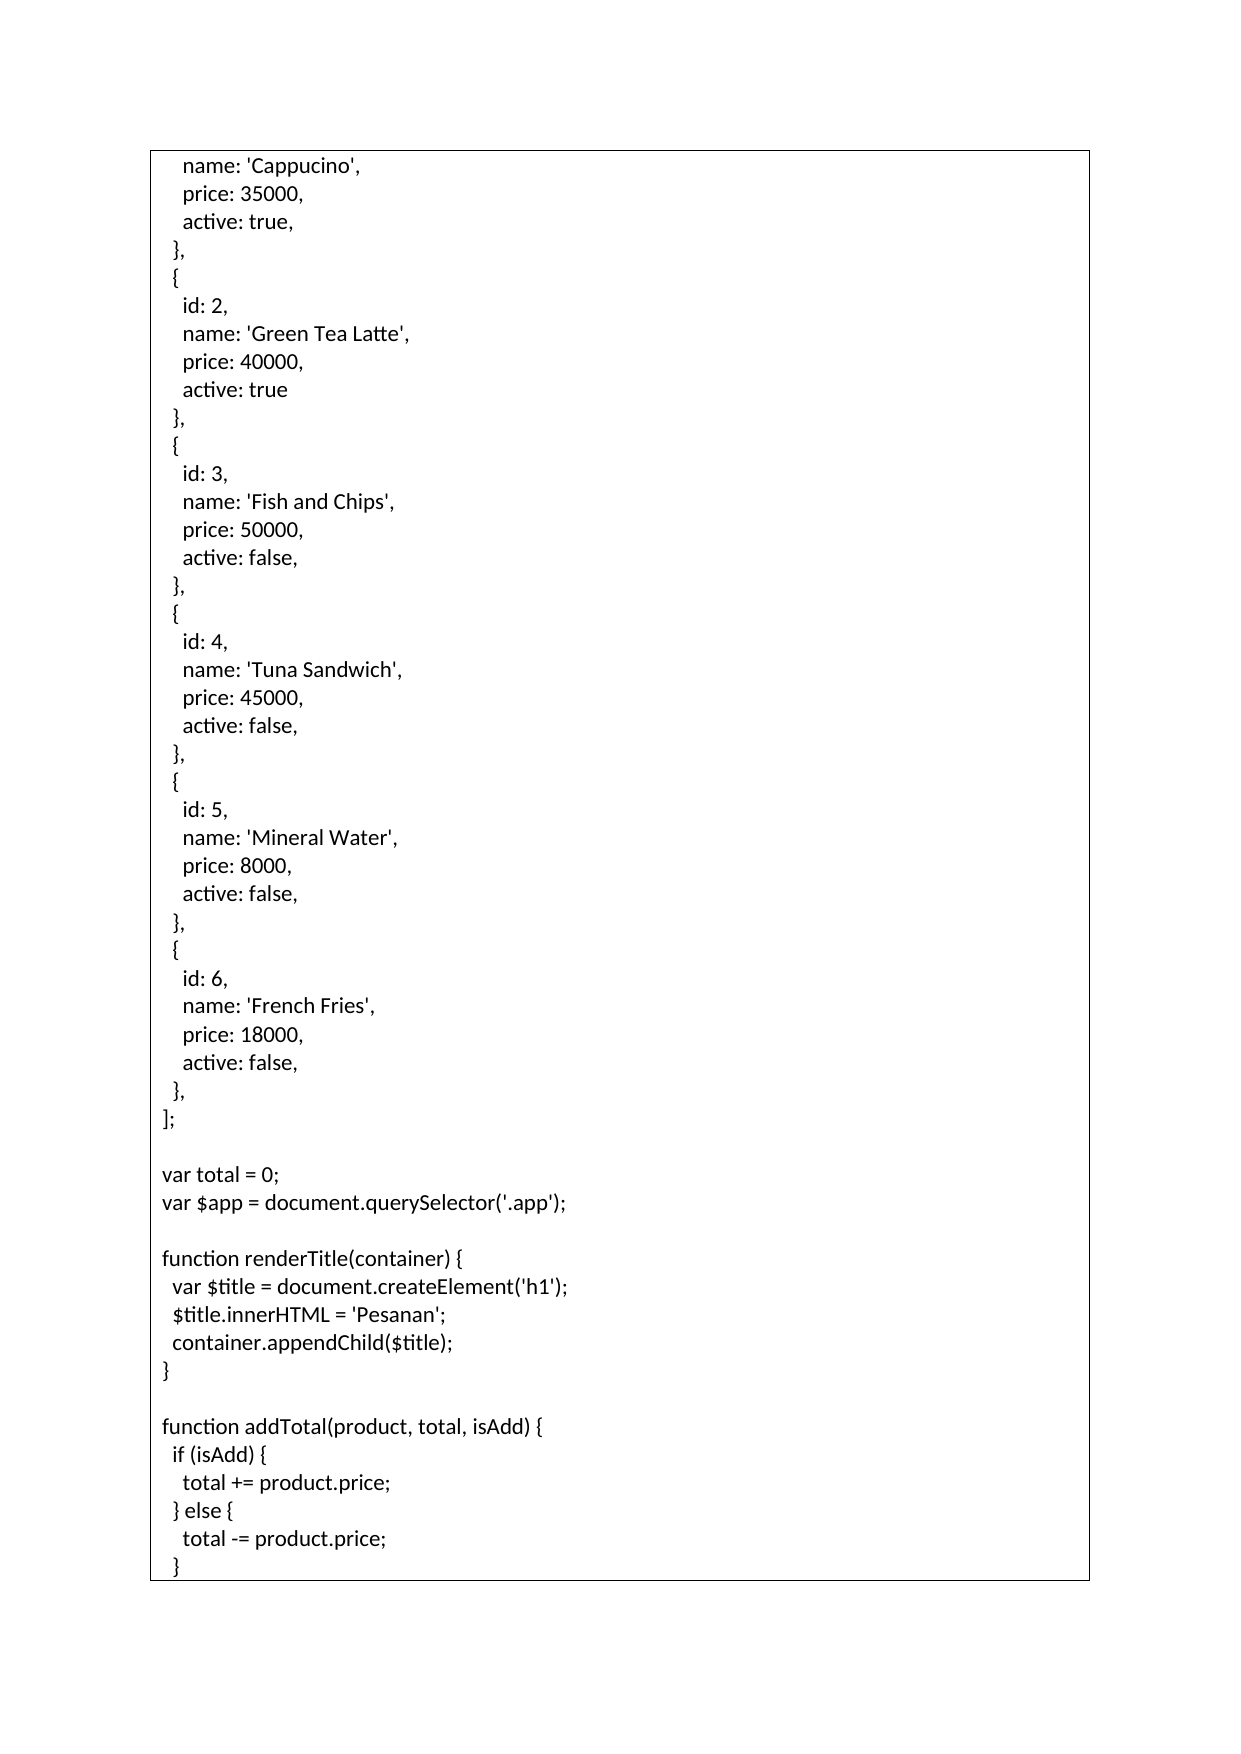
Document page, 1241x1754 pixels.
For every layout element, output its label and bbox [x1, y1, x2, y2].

table_cell [151, 151, 1089, 1580]
